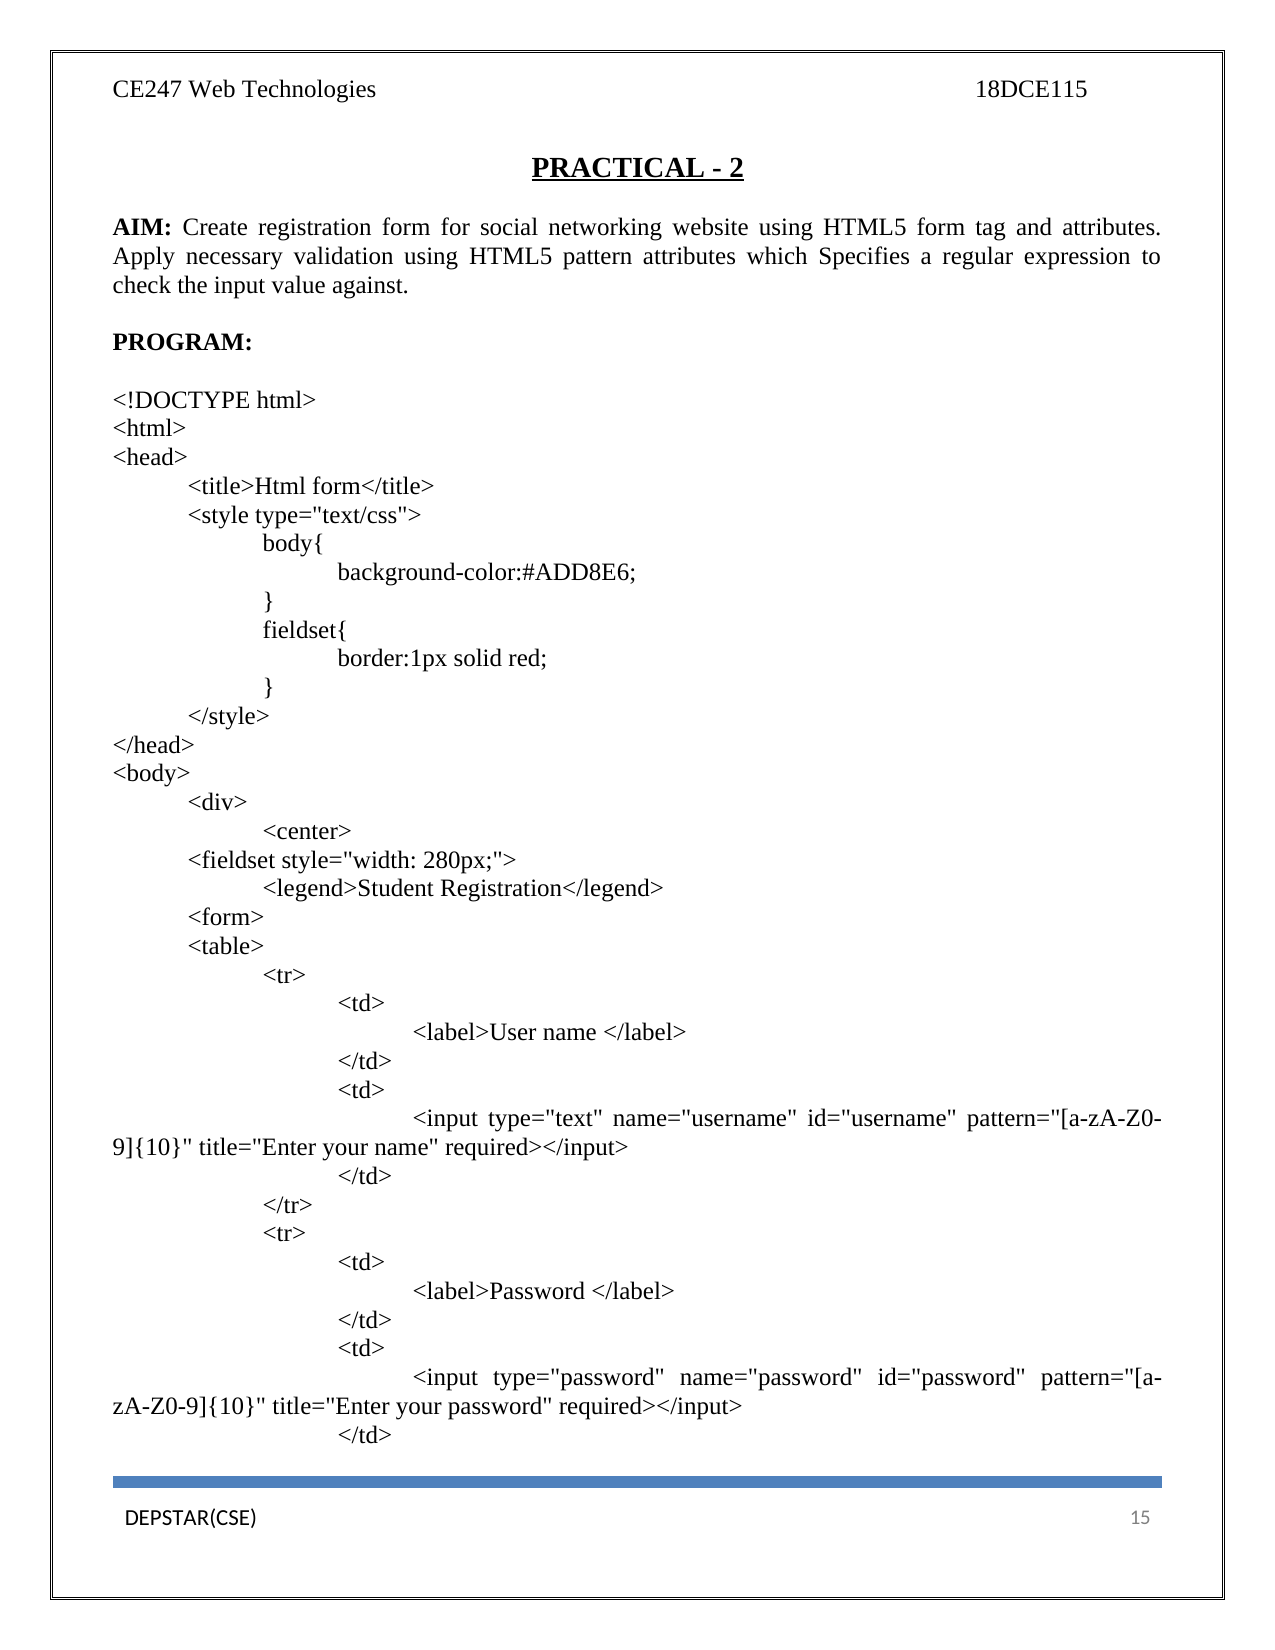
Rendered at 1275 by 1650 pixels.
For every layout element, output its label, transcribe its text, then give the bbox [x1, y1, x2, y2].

text <label>Password </label> [112, 1276, 1162, 1305]
text </td> [112, 1046, 1162, 1075]
text <tr> [112, 1218, 1162, 1247]
text <td> [112, 988, 1162, 1017]
text <div> [112, 787, 1162, 816]
text </td> [112, 1305, 1162, 1333]
text <head> [112, 442, 1162, 471]
text } [112, 586, 1162, 615]
text <body> [112, 758, 1162, 787]
text <center> [112, 816, 1162, 845]
text } [112, 672, 1162, 701]
text fieldset{ [112, 615, 1162, 643]
text </tr> [112, 1190, 1162, 1218]
text border:1px solid red; [112, 643, 1162, 672]
text <form> [112, 902, 1162, 931]
text </head> [112, 730, 1162, 758]
text <title>Html form</title> [112, 471, 1162, 500]
text <label>User name </label> [112, 1017, 1162, 1046]
text <table> [112, 931, 1162, 960]
text <legend>Student Registration</legend> [112, 873, 1162, 902]
text <html> [112, 413, 1162, 442]
text AIM: Create registration form for social networking website using HTML5 form tag and attributes. Apply necessary validation using HTML5 pattern attributes which Specifies a regular expression to check the input value against. [112, 212, 1162, 298]
text PRACTICAL - 2 [112, 150, 1162, 183]
text <fieldset style="width: 280px;"> [112, 845, 1162, 873]
text PROGRAM: [112, 327, 1162, 356]
text <td> [112, 1075, 1162, 1103]
text <td> [112, 1247, 1162, 1276]
text <style type="text/css"> [112, 500, 1162, 528]
text <tr> [112, 960, 1162, 988]
text <input type="text" name="username" id="username" pattern="[a-zA-Z0-9]{10}" title="Enter your name" required></input> [112, 1103, 1162, 1161]
text background-color:#ADD8E6; [112, 557, 1162, 586]
text body{ [112, 528, 1162, 557]
text </td> [112, 1420, 1162, 1448]
text <!DOCTYPE html> [112, 385, 1162, 413]
text <td> [112, 1333, 1162, 1362]
text <input type="password" name="password" id="password" pattern="[a-zA-Z0-9]{10}" title="Enter your password" required></input> [112, 1362, 1162, 1420]
text </style> [112, 701, 1162, 730]
text </td> [112, 1161, 1162, 1190]
